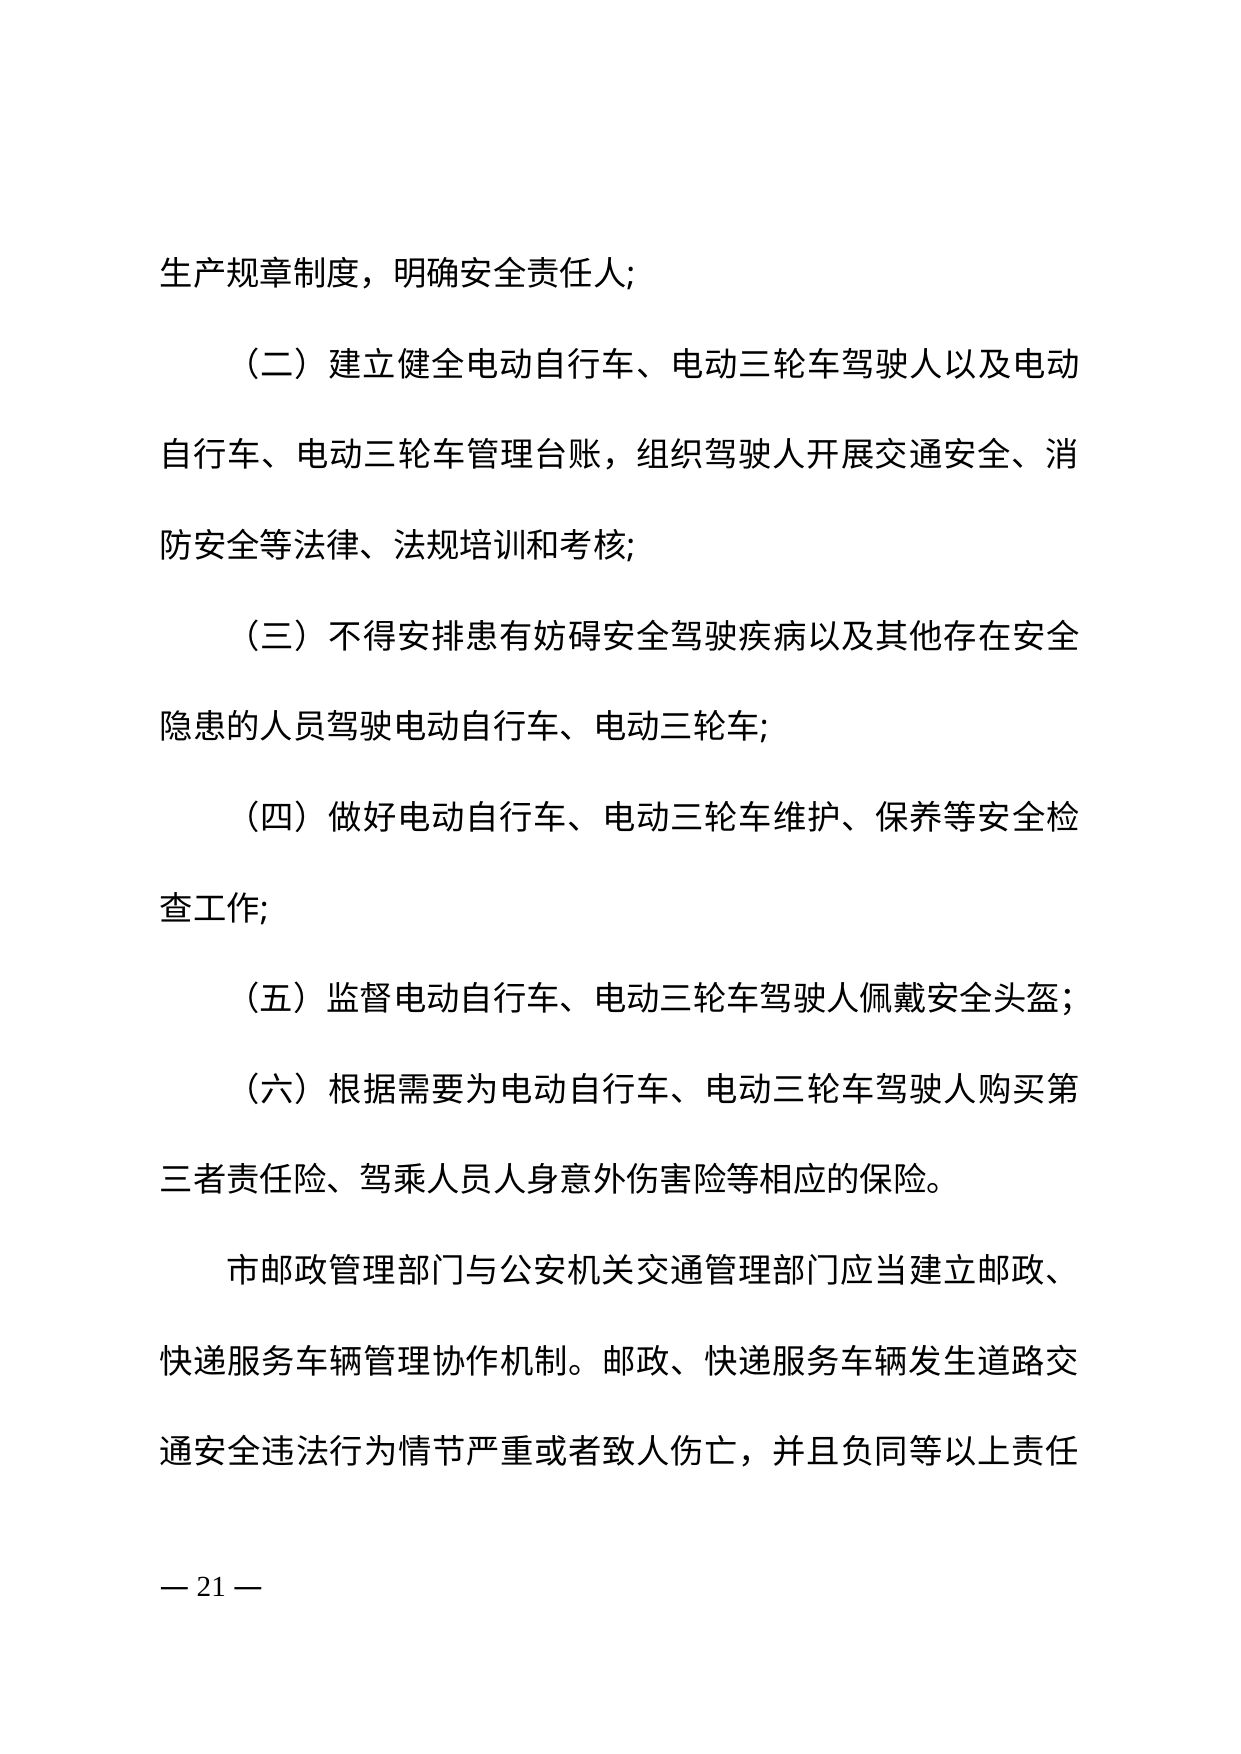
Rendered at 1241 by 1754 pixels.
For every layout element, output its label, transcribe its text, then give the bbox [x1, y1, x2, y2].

text （五）监督电动自行车、电动三轮车驾驶人佩戴安全头盔； [159, 951, 1081, 1041]
text （三）不得安排患有妨碍安全驾驶疾病以及其他存在安全隐患的人员驾驶电动自行车、电动三轮车; [159, 588, 1081, 769]
text （四）做好电动自行车、电动三轮车维护、保养等安全检查工作; [159, 769, 1081, 951]
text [159, 226, 1081, 316]
text （二）建立健全电动自行车、电动三轮车驾驶人以及电动自行车、电动三轮车管理台账，组织驾驶人开展交通安全、消防安全等法律、法规培训和考核; [159, 316, 1081, 588]
text （六）根据需要为电动自行车、电动三轮车驾驶人购买第三者责任险、驾乘人员人身意外伤害险等相应的保险。 [159, 1041, 1081, 1223]
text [159, 1223, 1081, 1494]
